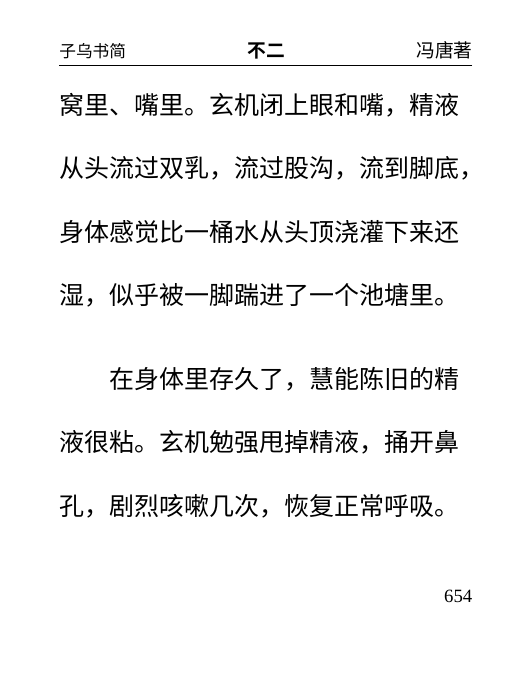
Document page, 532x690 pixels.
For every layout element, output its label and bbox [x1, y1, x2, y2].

text [59, 346, 472, 536]
text [59, 72, 472, 326]
